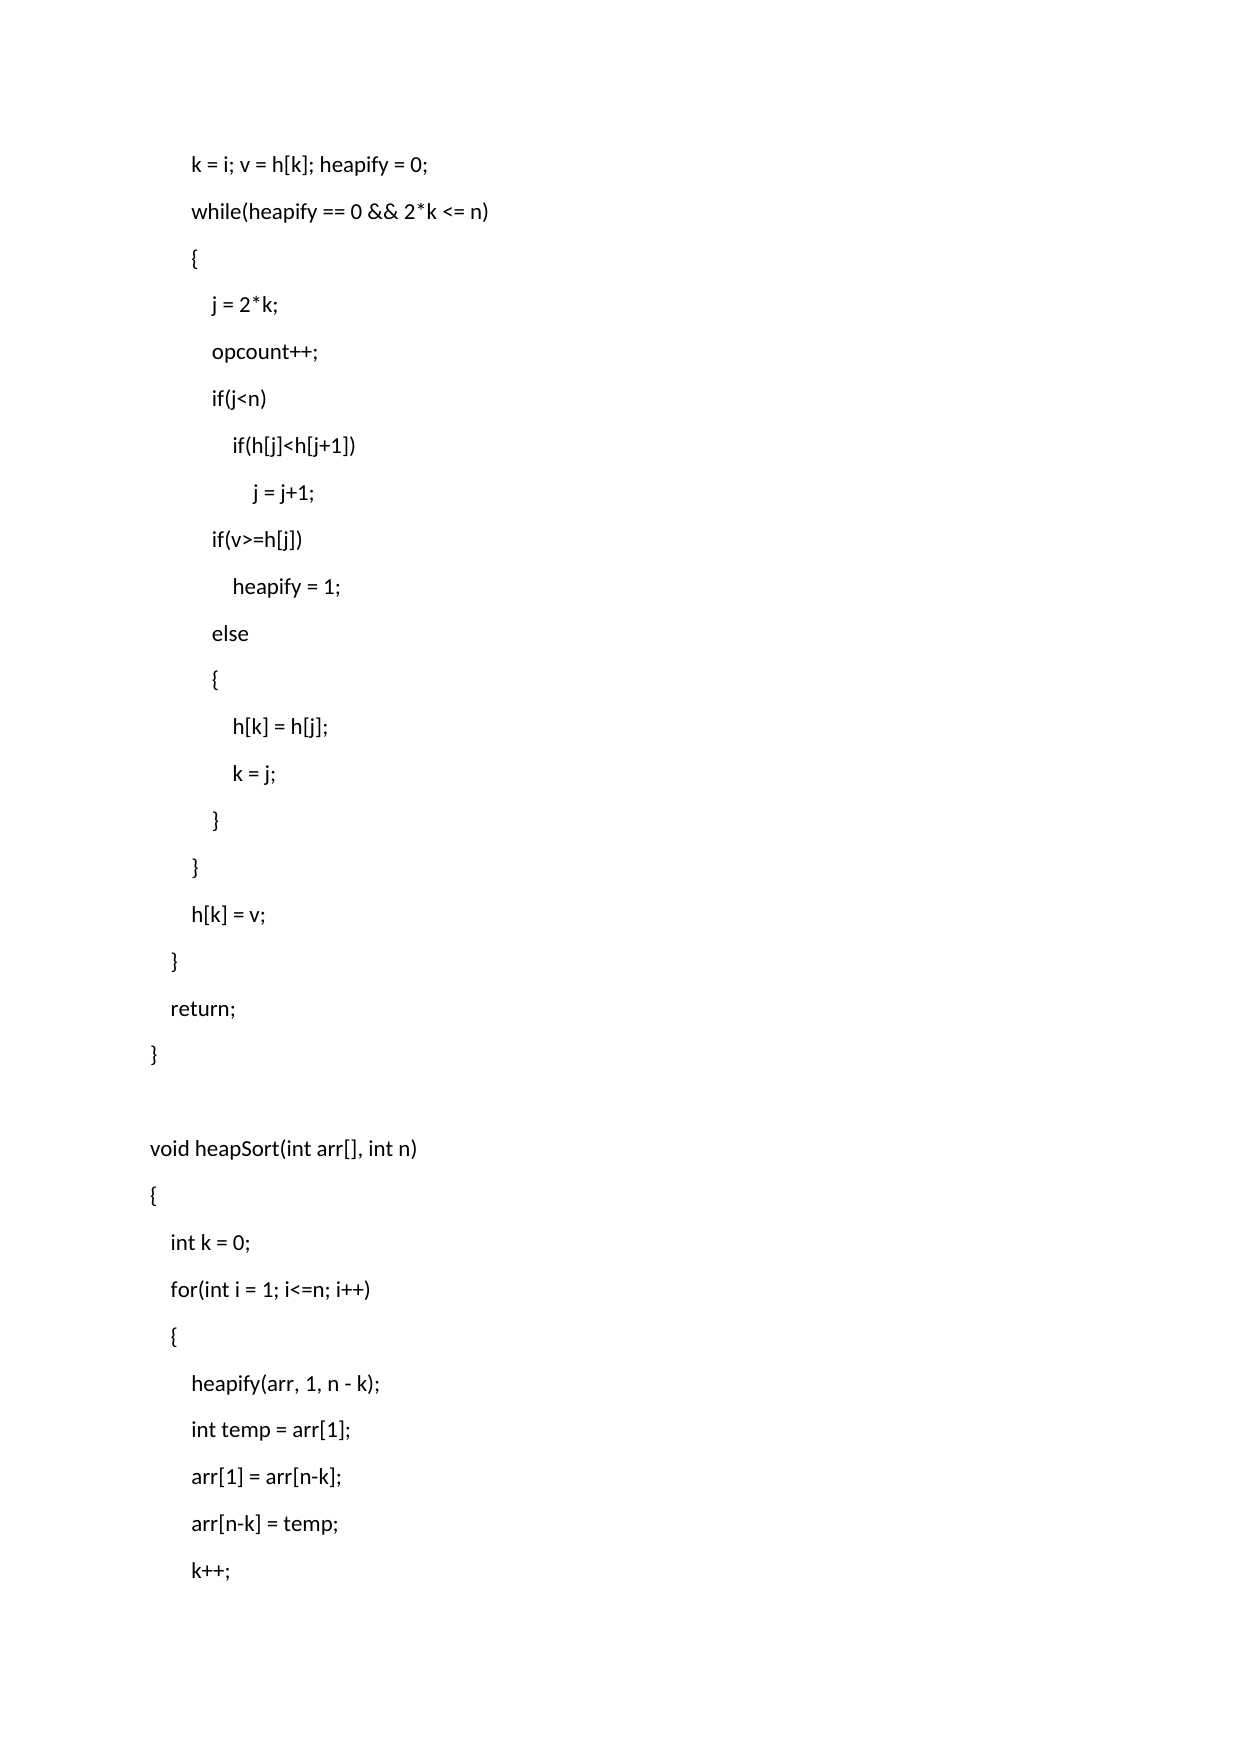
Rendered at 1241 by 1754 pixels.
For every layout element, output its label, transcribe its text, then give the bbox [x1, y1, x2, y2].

text if(v>=h[j]) [150, 525, 1090, 553]
text int k = 0; [150, 1228, 1090, 1256]
text { [150, 244, 1090, 272]
text void heapSort(int arr[], int n) [150, 1134, 1090, 1162]
text if(j<n) [150, 384, 1090, 412]
text while(heapify == 0 && 2*k <= n) [150, 197, 1090, 225]
text k = i; v = h[k]; heapify = 0; [150, 150, 1090, 178]
text h[k] = h[j]; [150, 712, 1090, 741]
text for(int i = 1; i<=n; i++) [150, 1275, 1090, 1303]
text } [150, 806, 1090, 834]
text { [150, 666, 1090, 694]
text h[k] = v; [150, 900, 1090, 928]
text { [150, 1322, 1090, 1350]
text } [150, 853, 1090, 881]
text arr[n-k] = temp; [150, 1509, 1090, 1537]
text j = j+1; [150, 478, 1090, 506]
text j = 2*k; [150, 291, 1090, 319]
text return; [150, 994, 1090, 1022]
text arr[1] = arr[n-k]; [150, 1462, 1090, 1491]
text heapify = 1; [150, 572, 1090, 600]
text else [150, 619, 1090, 647]
text opcount++; [150, 337, 1090, 366]
text } [150, 1041, 1090, 1069]
text { [150, 1181, 1090, 1209]
text int temp = arr[1]; [150, 1416, 1090, 1444]
text k++; [150, 1556, 1090, 1584]
text heapify(arr, 1, n - k); [150, 1369, 1090, 1397]
text } [150, 947, 1090, 975]
text k = j; [150, 759, 1090, 787]
text if(h[j]<h[j+1]) [150, 431, 1090, 459]
